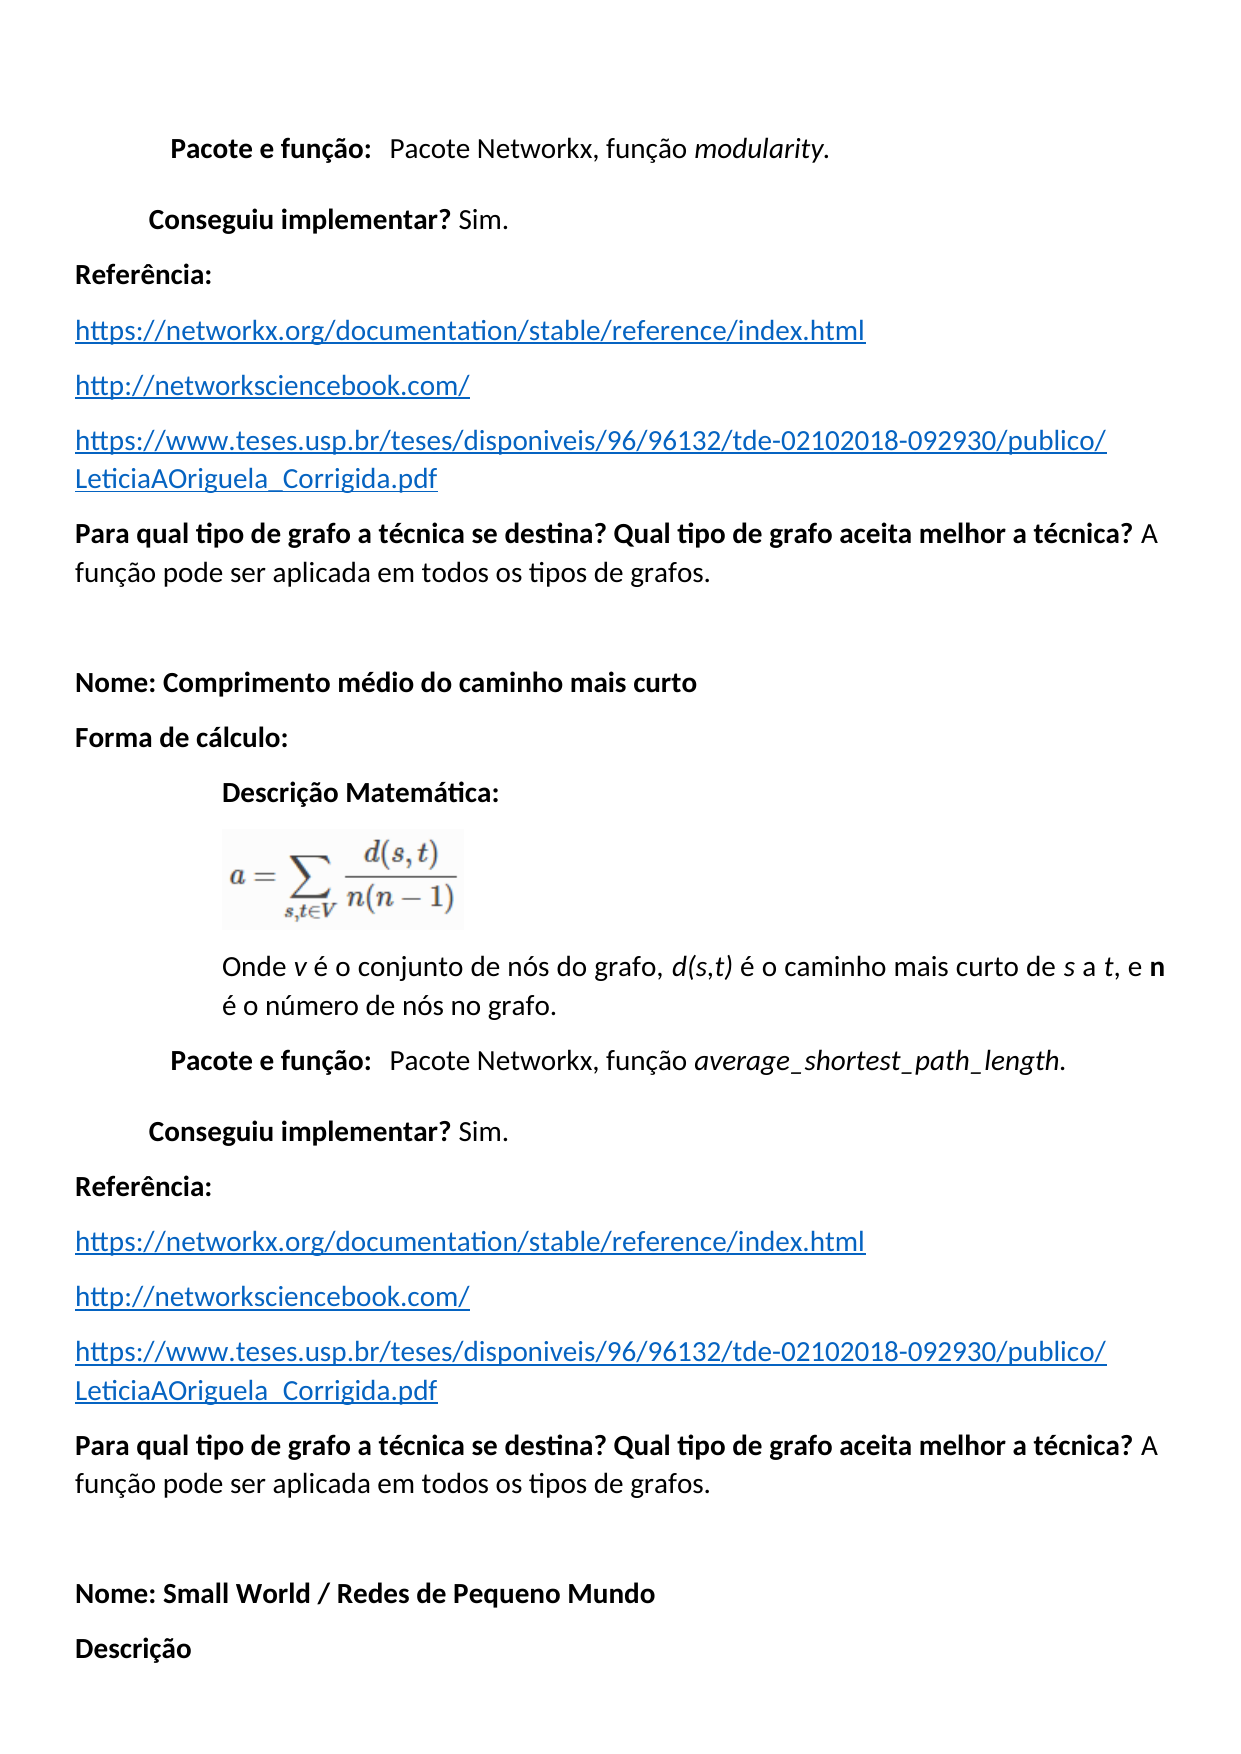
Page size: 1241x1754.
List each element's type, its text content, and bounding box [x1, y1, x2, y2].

picture [221, 829, 464, 930]
text https://networkx.org/documentation/stable/reference/index.html [75, 1223, 1165, 1259]
text Referência: [75, 256, 1165, 292]
text Nome: Small World / Redes de Pequeno Mundo [75, 1576, 1165, 1611]
text https://www.teses.usp.br/teses/disponiveis/96/96132/tde-02102018-092930/publico/LeticiaAOriguela_Corrigida.pdf [75, 1333, 1165, 1407]
text http://networksciencebook.com/ [75, 367, 1165, 402]
text https://www.teses.usp.br/teses/disponiveis/96/96132/tde-02102018-092930/publico/LeticiaAOriguela_Corrigida.pdf [75, 422, 1165, 496]
text http://networksciencebook.com/ [75, 1278, 1165, 1314]
text Conseguiu implementar? Sim. [75, 1113, 1165, 1148]
text Onde v é o conjunto de nós do grafo, d(s,t) é o caminho mais curto de s a t, e n é o número de nós no grafo. [222, 948, 1165, 1022]
text Conseguiu implementar? Sim. [75, 201, 1165, 237]
text Referência: [75, 1168, 1165, 1204]
text Para qual tipo de grafo a técnica se destina? Qual tipo de grafo aceita melhor a técnica? A função pode ser aplicada em todos os tipos de grafos. [75, 515, 1165, 589]
text Pacote e função: Pacote Networkx, função average_shortest_path_length. [149, 1042, 1165, 1077]
text Pacote e função: Pacote Networkx, função modularity. [149, 130, 1165, 166]
text https://networkx.org/documentation/stable/reference/index.html [75, 312, 1165, 347]
text Forma de cálculo: [75, 719, 1165, 755]
text Descrição Matemática: [222, 774, 1165, 810]
text Nome: Comprimento médio do caminho mais curto [75, 664, 1165, 699]
text Descrição [75, 1631, 1165, 1666]
text Para qual tipo de grafo a técnica se destina? Qual tipo de grafo aceita melhor a técnica? A função pode ser aplicada em todos os tipos de grafos. [75, 1427, 1165, 1501]
